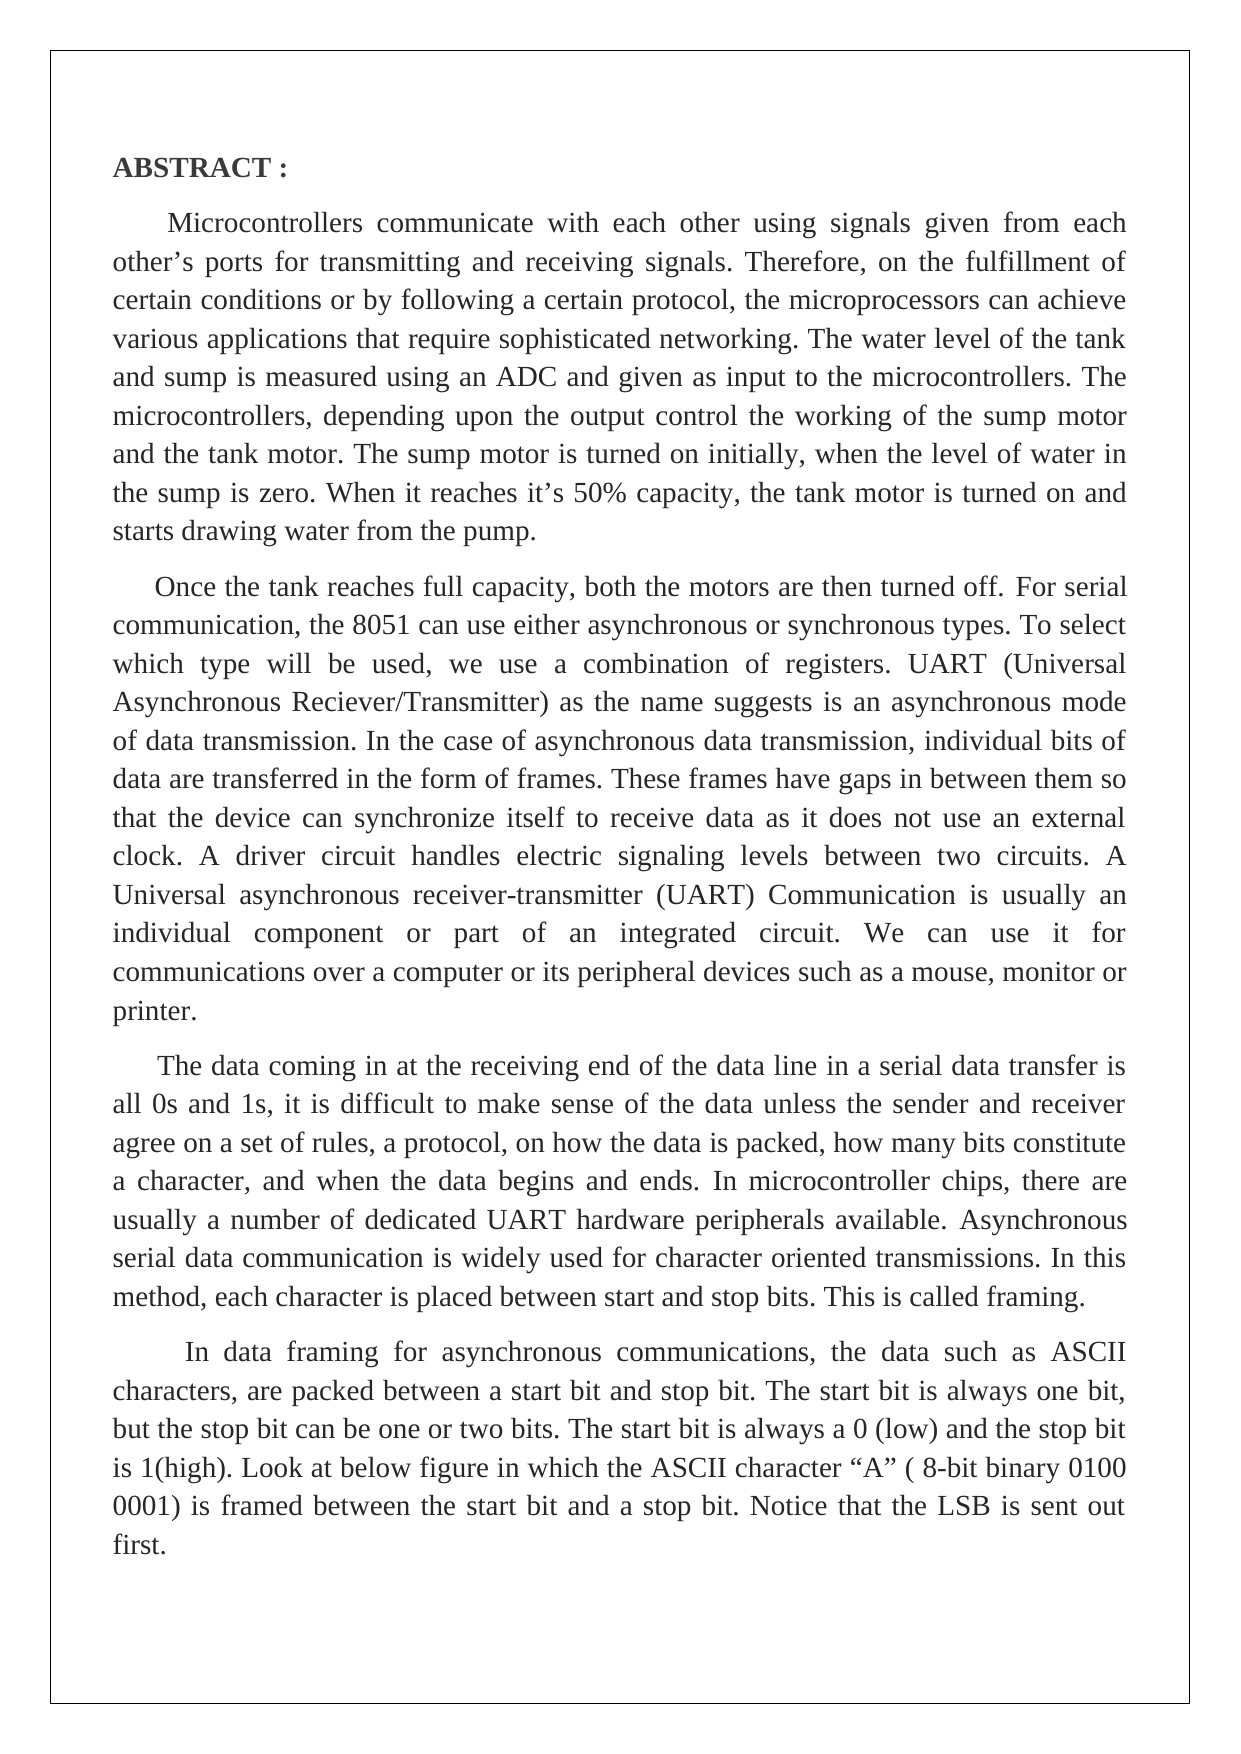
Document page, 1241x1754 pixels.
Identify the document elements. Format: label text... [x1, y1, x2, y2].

text Microcontrollers communicate with each other using signals given from each other’s ports for transmitting and receiving signals. Therefore, on the fulfillment of certain conditions or by following a certain protocol, the microprocessors can achieve various applications that require sophisticated networking. The water level of the tank and sump is measured using an ADC and given as input to the microcontrollers. The microcontrollers, depending upon the output control the working of the sump motor and the tank motor. The sump motor is turned on initially, when the level of water in the sump is zero. When it reaches it’s 50% capacity, the tank motor is turned on and starts drawing water from the pump. [112, 205, 1128, 547]
text In data framing for asynchronous communications, the data such as ASCII characters, are packed between a start bit and stop bit. The start bit is always one bit, but the stop bit can be one or two bits. The start bit is always a 0 (low) and the stop bit is 1(high). Look at below figure in which the ASCII character “A” ( 8-bit binary 0100 0001) is framed between the start bit and a stop bit. Notice that the LSB is sent out first. [112, 1334, 1128, 1561]
text The data coming in at the receiving end of the data line in a serial data transfer is all 0s and 1s, it is difficult to make sense of the data unless the sender and receiver agree on a set of rules, a protocol, on how the data is packed, how many bits constitute a character, and when the data begins and ends. In microcontroller chips, there are usually a number of dedicated UART hardware peripherals available. Asynchronous serial data communication is widely used for character oriented transmissions. In this method, each character is placed between start and stop bits. This is called framing. [112, 1048, 1128, 1313]
text ABSTRACT : [112, 150, 1128, 183]
text Once the tank reaches full capacity, both the motors are then turned off. For serial communication, the 8051 can use either asynchronous or synchronous types. To select which type will be used, we use a combination of registers. UART (Universal Asynchronous Reciever/Transmitter) as the name suggests is an asynchronous mode of data transmission. In the case of asynchronous data transmission, individual bits of data are transferred in the form of frames. These frames have gaps in between them so that the device can synchronize itself to receive data as it does not use an external clock. A driver circuit handles electric signaling levels between two circuits. A Universal asynchronous receiver-transmitter (UART) Communication is usually an individual component or part of an integrated circuit. We can use it for communications over a computer or its peripheral devices such as a mouse, monitor or printer. [112, 711, 1128, 814]
text Once the tank reaches full capacity, both the motors are then turned off. For serial communication, the 8051 can use either asynchronous or synchronous types. To select which type will be used, we use a combination of registers. UART (Universal Asynchronous Reciever/Transmitter) as the name suggests is an asynchronous mode of data transmission. In the case of asynchronous data transmission, individual bits of data are transferred in the form of frames. These frames have gaps in between them so that the device can synchronize itself to receive data as it does not use an external clock. A driver circuit handles electric signaling levels between two circuits. A Universal asynchronous receiver-transmitter (UART) Communication is usually an individual component or part of an integrated circuit. We can use it for communications over a computer or its peripheral devices such as a mouse, monitor or printer. [112, 569, 1128, 710]
text Once the tank reaches full capacity, both the motors are then turned off. For serial communication, the 8051 can use either asynchronous or synchronous types. To select which type will be used, we use a combination of registers. UART (Universal Asynchronous Reciever/Transmitter) as the name suggests is an asynchronous mode of data transmission. In the case of asynchronous data transmission, individual bits of data are transferred in the form of frames. These frames have gaps in between them so that the device can synchronize itself to receive data as it does not use an external clock. A driver circuit handles electric signaling levels between two circuits. A Universal asynchronous receiver-transmitter (UART) Communication is usually an individual component or part of an integrated circuit. We can use it for communications over a computer or its peripheral devices such as a mouse, monitor or printer. [112, 815, 1128, 1026]
